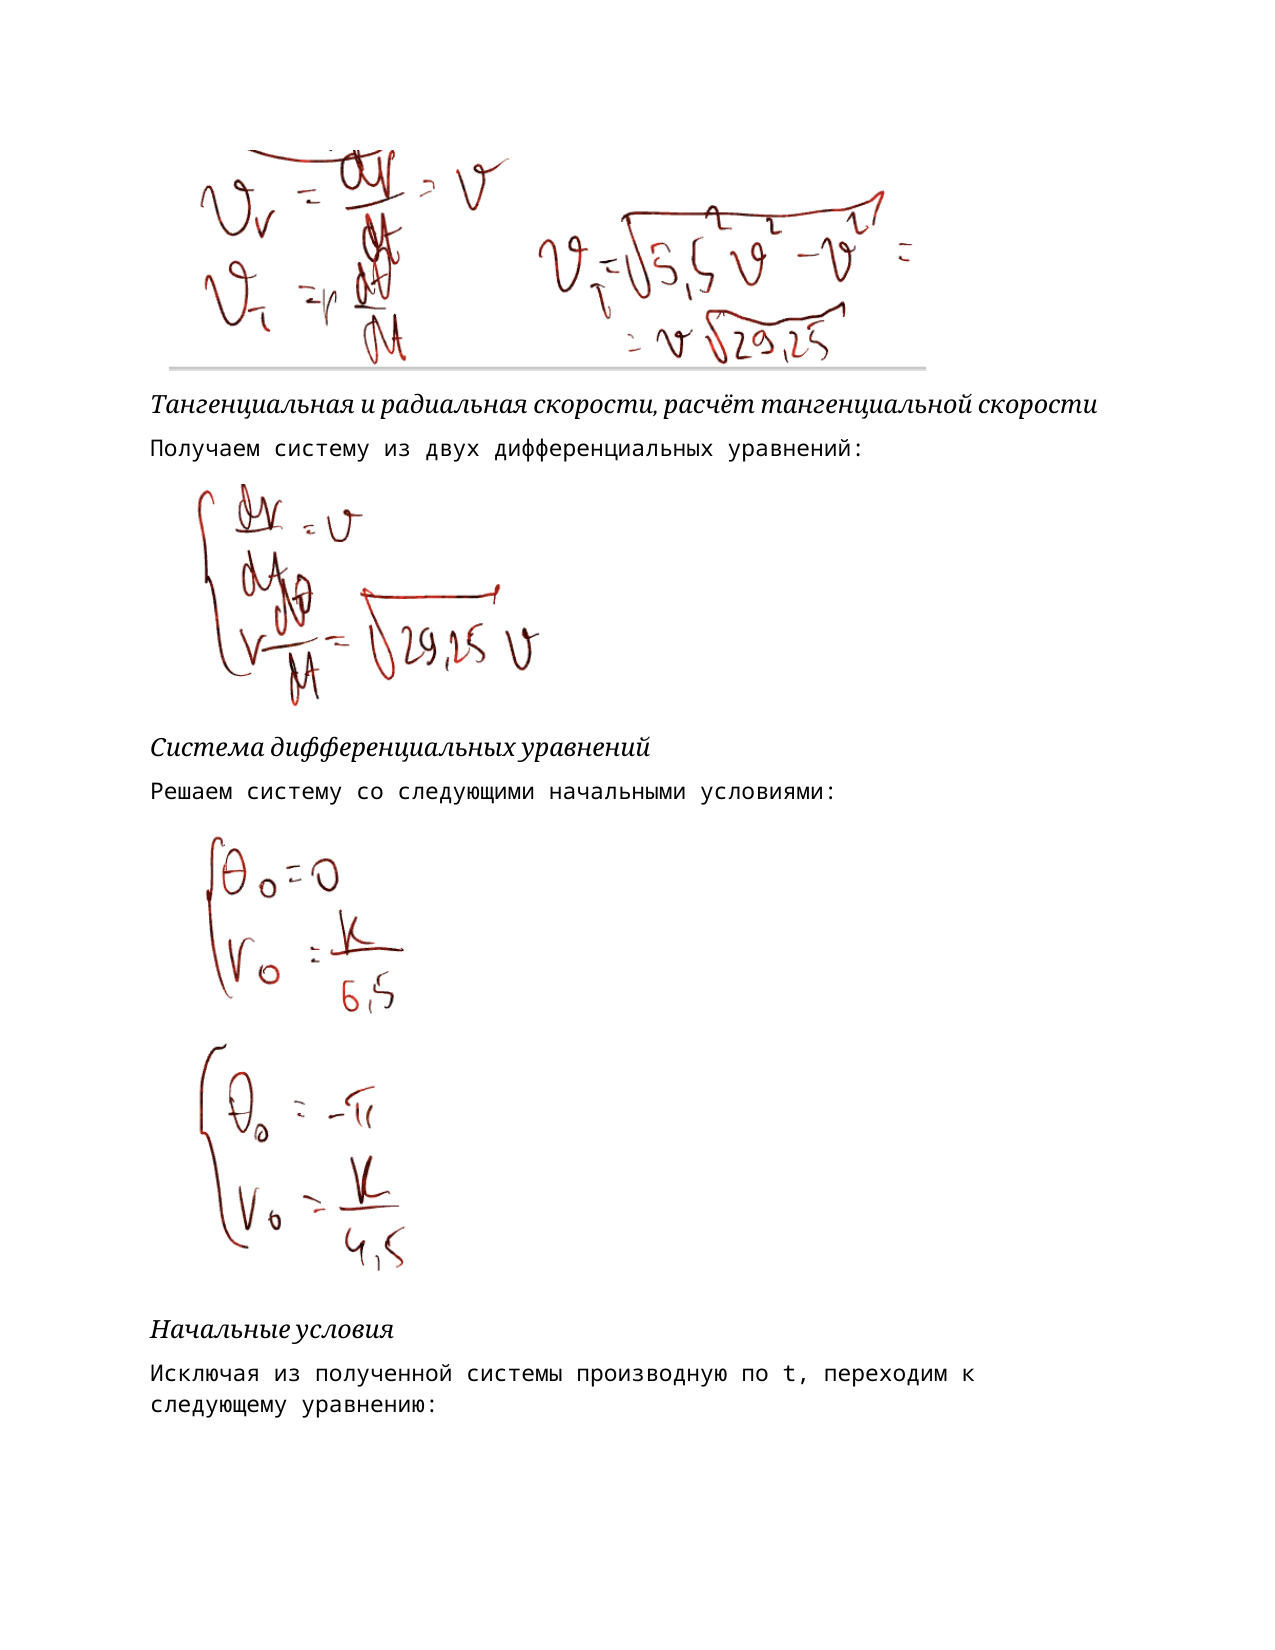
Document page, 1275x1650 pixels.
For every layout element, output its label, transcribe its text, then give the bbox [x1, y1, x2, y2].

picture [168, 150, 927, 371]
text Начальные условия [150, 1316, 1125, 1345]
text Решаем систему со следующими начальными условиями: [150, 775, 1125, 806]
text Исключая из полученной системы производную по t, переходим к следующему уравнению: [150, 1357, 1125, 1420]
text Тангенциальная и радиальная скорости, расчёт тангенциальной скорости [150, 391, 1125, 420]
picture [168, 484, 576, 714]
text Получаем систему из двух дифференциальных уравнений: [150, 432, 1125, 464]
picture [168, 827, 459, 1296]
text Система дифференциальных уравнений [150, 734, 1125, 763]
